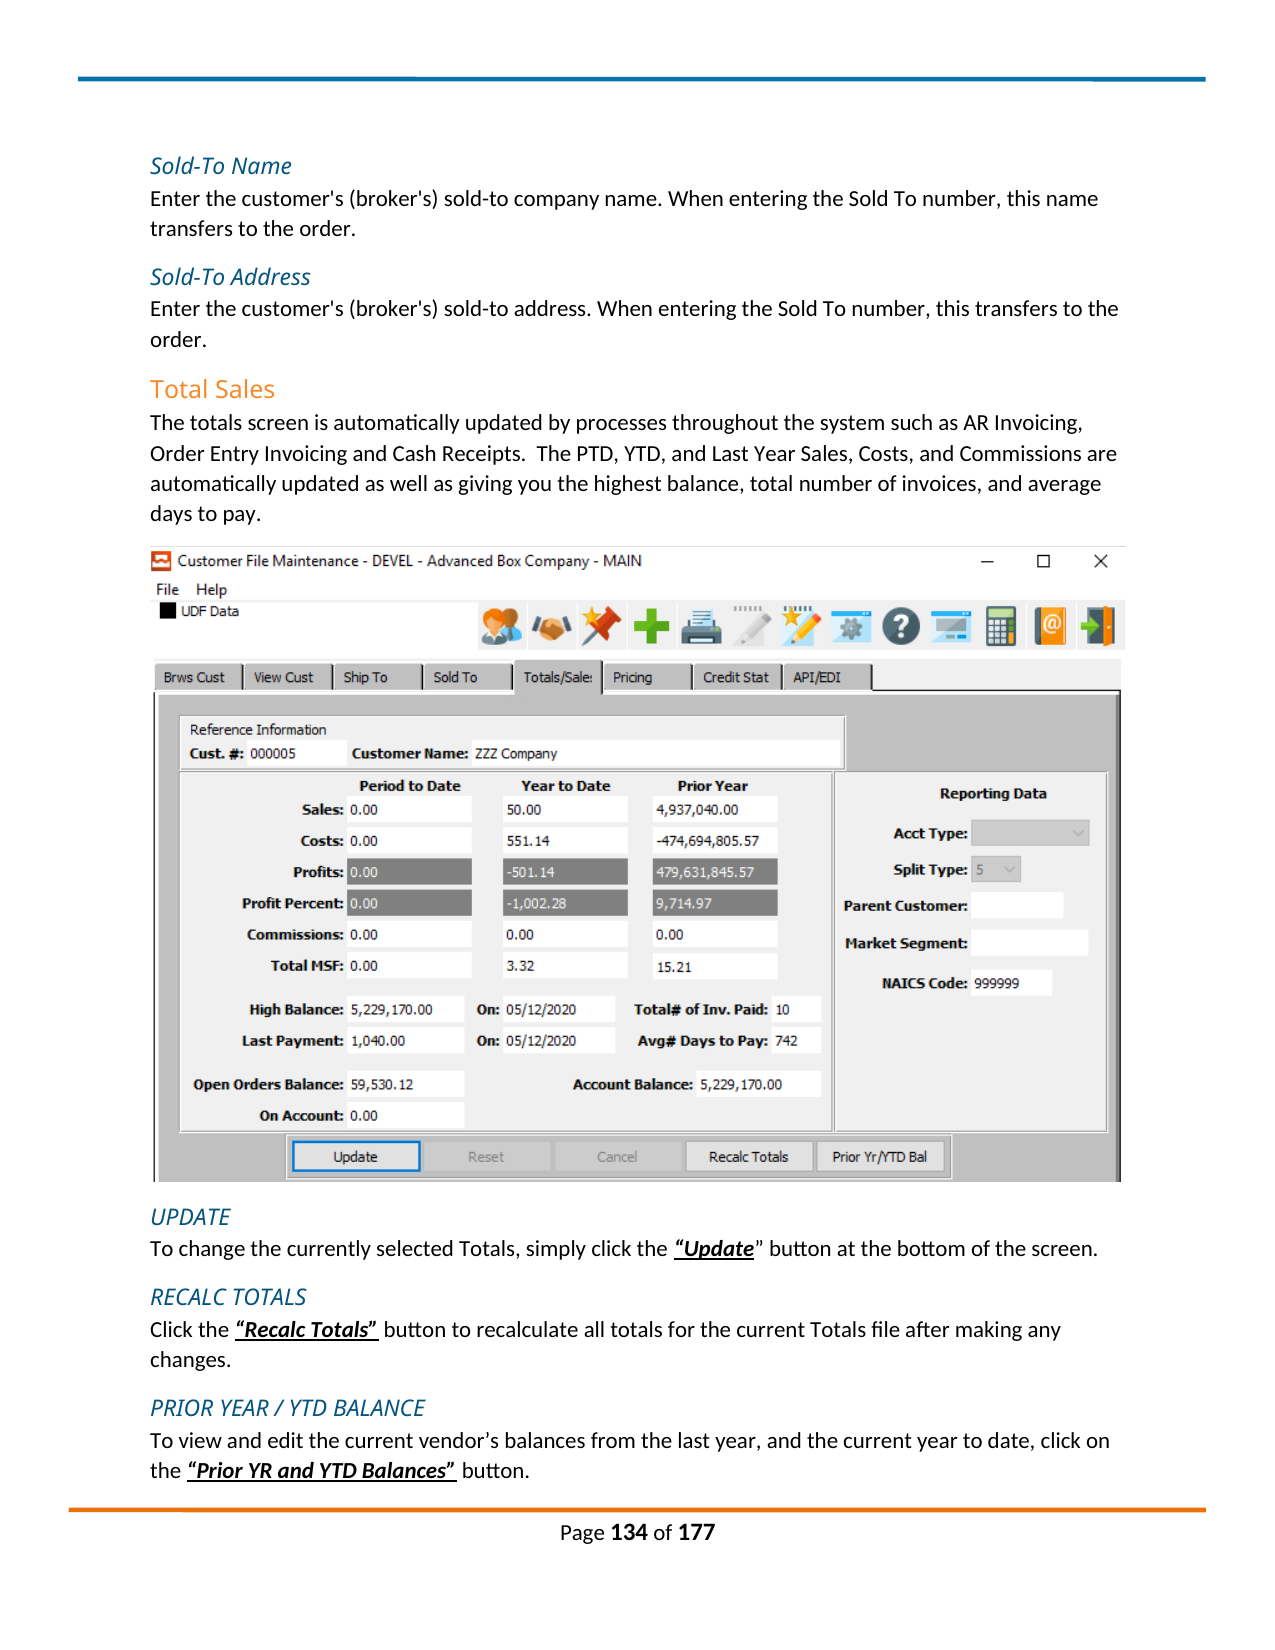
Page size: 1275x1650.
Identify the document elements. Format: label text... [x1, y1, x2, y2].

subtitle Sold-To Name [150, 150, 1125, 181]
text Enter the customer's (broker's) sold-to company name. When entering the Sold To number, this name transfers to the order. [150, 184, 1125, 242]
text Enter the customer's (broker's) sold-to address. When entering the Sold To number, this transfers to the order. [150, 294, 1125, 353]
text To change the currently selected Totals, simply click the “Update” button at the bottom of the screen. [150, 1234, 1125, 1262]
picture [150, 546, 1125, 1182]
subtitle Sold-To Address [150, 261, 1125, 292]
subtitle PRIOR YEAR / YTD BALANCE [150, 1392, 1125, 1423]
text To view and edit the current vendor’s balances from the last year, and the current year to date, click on the “Prior YR and YTD Balances” button. [150, 1426, 1125, 1484]
subtitle Total Sales [150, 372, 1125, 406]
subtitle UPDATE [150, 1201, 1125, 1232]
subtitle RECALC TOTALS [150, 1281, 1125, 1312]
text The totals screen is automatically updated by processes throughout the system such as AR Invoicing, Order Entry Invoicing and Cash Receipts. The PTD, YTD, and Last Year Sales, Costs, and Commissions are automatically updated as well as giving you the highest balance, total number of invoices, and average days to pay. [150, 408, 1125, 527]
text Click the “Recalc Totals” button to recalculate all totals for the current Totals file after making any changes. [150, 1315, 1125, 1373]
